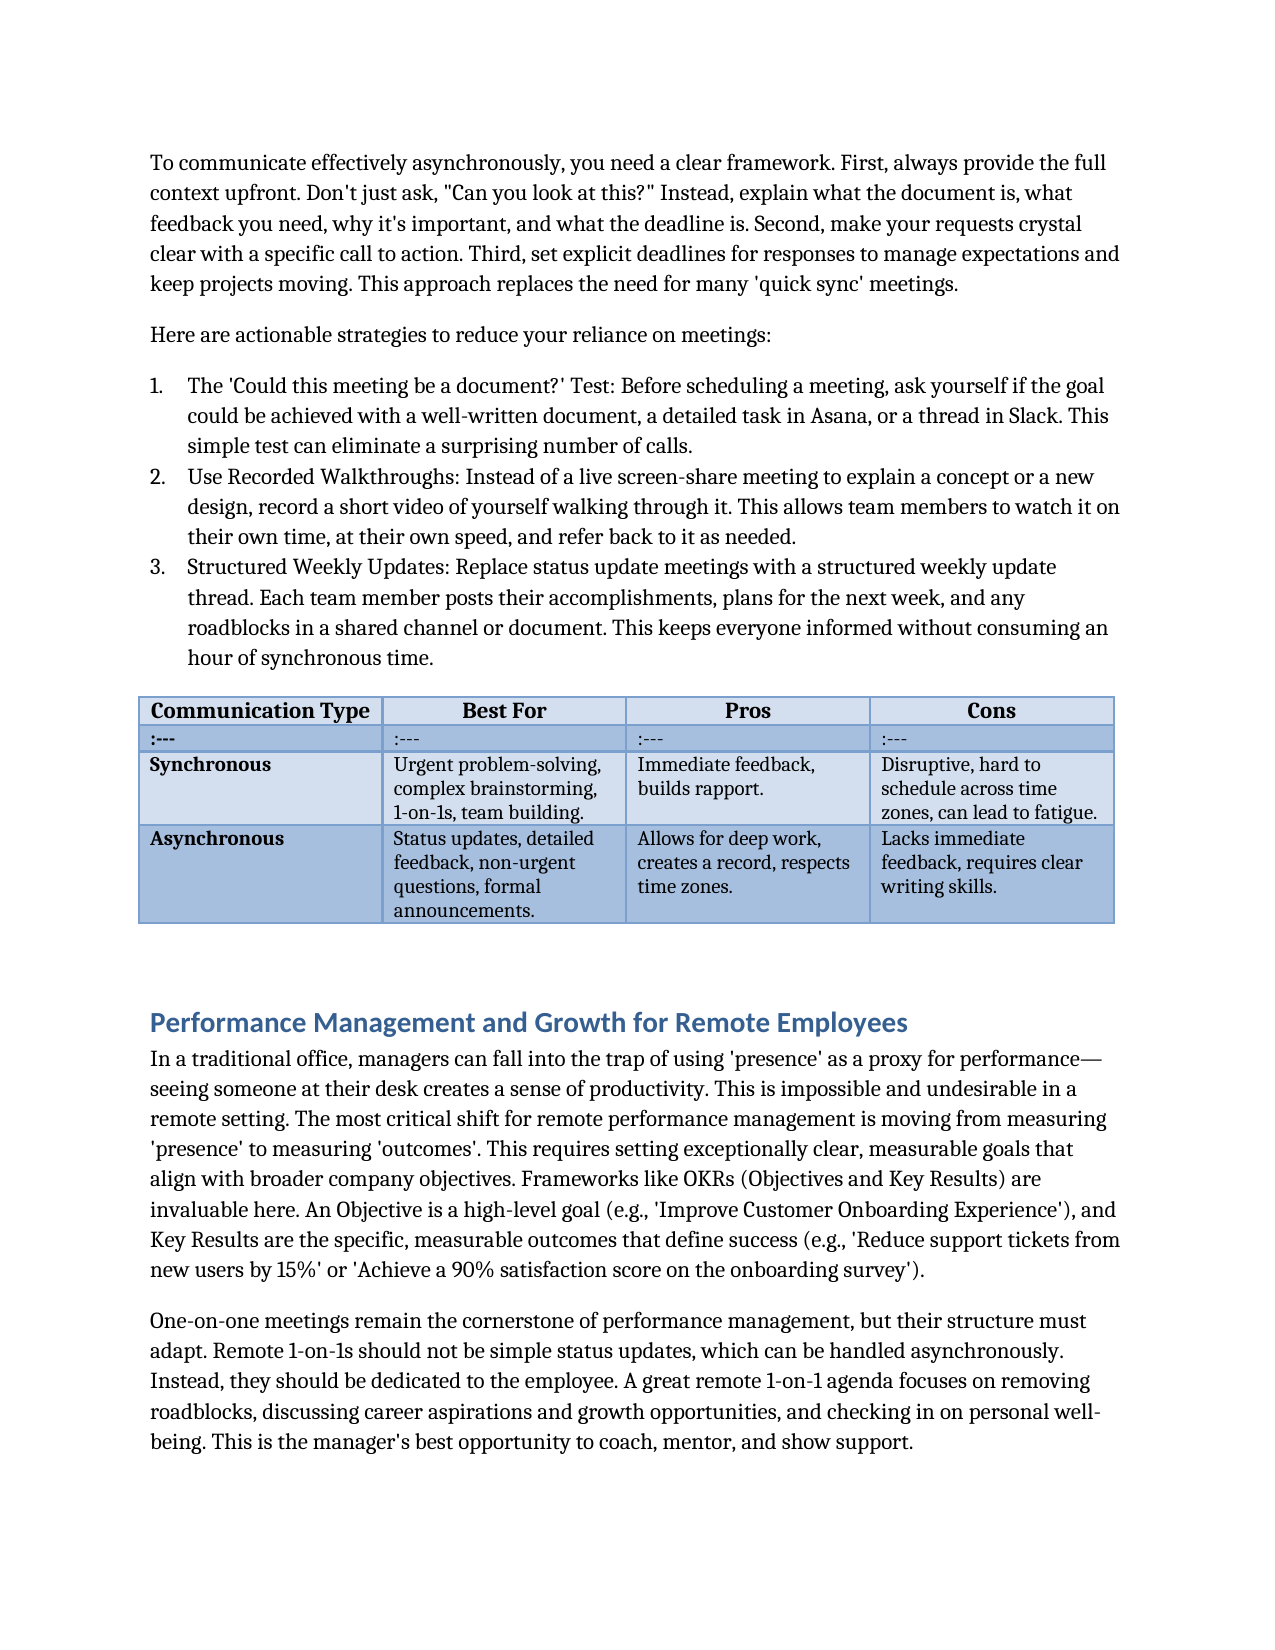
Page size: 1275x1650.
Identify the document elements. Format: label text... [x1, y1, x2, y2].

table_header Pros [627, 698, 869, 724]
text In a traditional office, managers can fall into the trap of using 'presence' as a proxy for performance—seeing someone at their desk creates a sense of productivity. This is impossible and undesirable in a remote setting. The most critical shift for remote performance management is moving from measuring 'presence' to measuring 'outcomes'. This requires setting exceptionally clear, measurable goals that align with broader company objectives. Frameworks like OKRs (Objectives and Key Results) are invaluable here. An Objective is a high-level goal (e.g., 'Improve Customer Onboarding Experience'), and Key Results are the specific, measurable outcomes that define success (e.g., 'Reduce support tickets from new users by 15%' or 'Achieve a 90% satisfaction score on the onboarding survey'). [150, 1045, 1125, 1283]
table_cell Allows for deep work, creates a record, respects time zones. [627, 826, 869, 922]
table_cell :--- [384, 726, 625, 750]
table_cell Status updates, detailed feedback, non-urgent questions, formal announcements. [384, 826, 625, 922]
list Structured Weekly Updates: Replace status update meetings with a structured weekly update thread. Each team member posts their accomplishments, plans for the next week, and any roadblocks in a shared channel or document. This keeps everyone informed without consuming an hour of synchronous time. [150, 554, 1125, 671]
table_header Cons [871, 698, 1113, 724]
table_cell Synchronous [140, 753, 381, 824]
table_header Communication Type [140, 698, 381, 724]
list Use Recorded Walkthroughs: Instead of a live screen-share meeting to explain a concept or a new design, record a short video of yourself walking through it. This allows team members to watch it on their own time, at their own speed, and refer back to it as needed. [150, 463, 1125, 550]
table_cell Disruptive, hard to schedule across time zones, can lead to fatigue. [871, 753, 1113, 824]
table_cell Asynchronous [140, 826, 381, 922]
table_cell Urgent problem-solving, complex brainstorming, 1-on-1s, team building. [384, 753, 625, 824]
text One-on-one meetings remain the cornerstone of performance management, but their structure must adapt. Remote 1-on-1s should not be simple status updates, which can be handled asynchronously. Instead, they should be dedicated to the employee. A great remote 1-on-1 agenda focuses on removing roadblocks, discussing career aspirations and growth opportunities, and checking in on personal well-being. This is the manager's best opportunity to coach, mentor, and show support. [150, 1308, 1125, 1455]
table_cell Lacks immediate feedback, requires clear writing skills. [871, 826, 1113, 922]
table_cell :--- [140, 726, 381, 750]
table_cell :--- [871, 726, 1113, 750]
text Here are actionable strategies to reduce your reliance on meetings: [150, 322, 1125, 348]
table_header Best For [384, 698, 625, 724]
text To communicate effectively asynchronously, you need a clear framework. First, always provide the full context upfront. Don't just ask, "Can you look at this?" Instead, explain what the document is, what feedback you need, why it's important, and what the deadline is. Second, make your requests crystal clear with a specific call to action. Third, set explicit deadlines for responses to manage expectations and keep projects moving. This approach replaces the need for many 'quick sync' meetings. [150, 150, 1125, 297]
subtitle Performance Management and Growth for Remote Employees [150, 1004, 1125, 1040]
table_cell :--- [627, 726, 869, 750]
table_cell Immediate feedback, builds rapport. [627, 753, 869, 824]
list The 'Could this meeting be a document?' Test: Before scheduling a meeting, ask yourself if the goal could be achieved with a well-written document, a detailed task in Asana, or a thread in Slack. This simple test can eliminate a surprising number of calls. [150, 373, 1125, 460]
